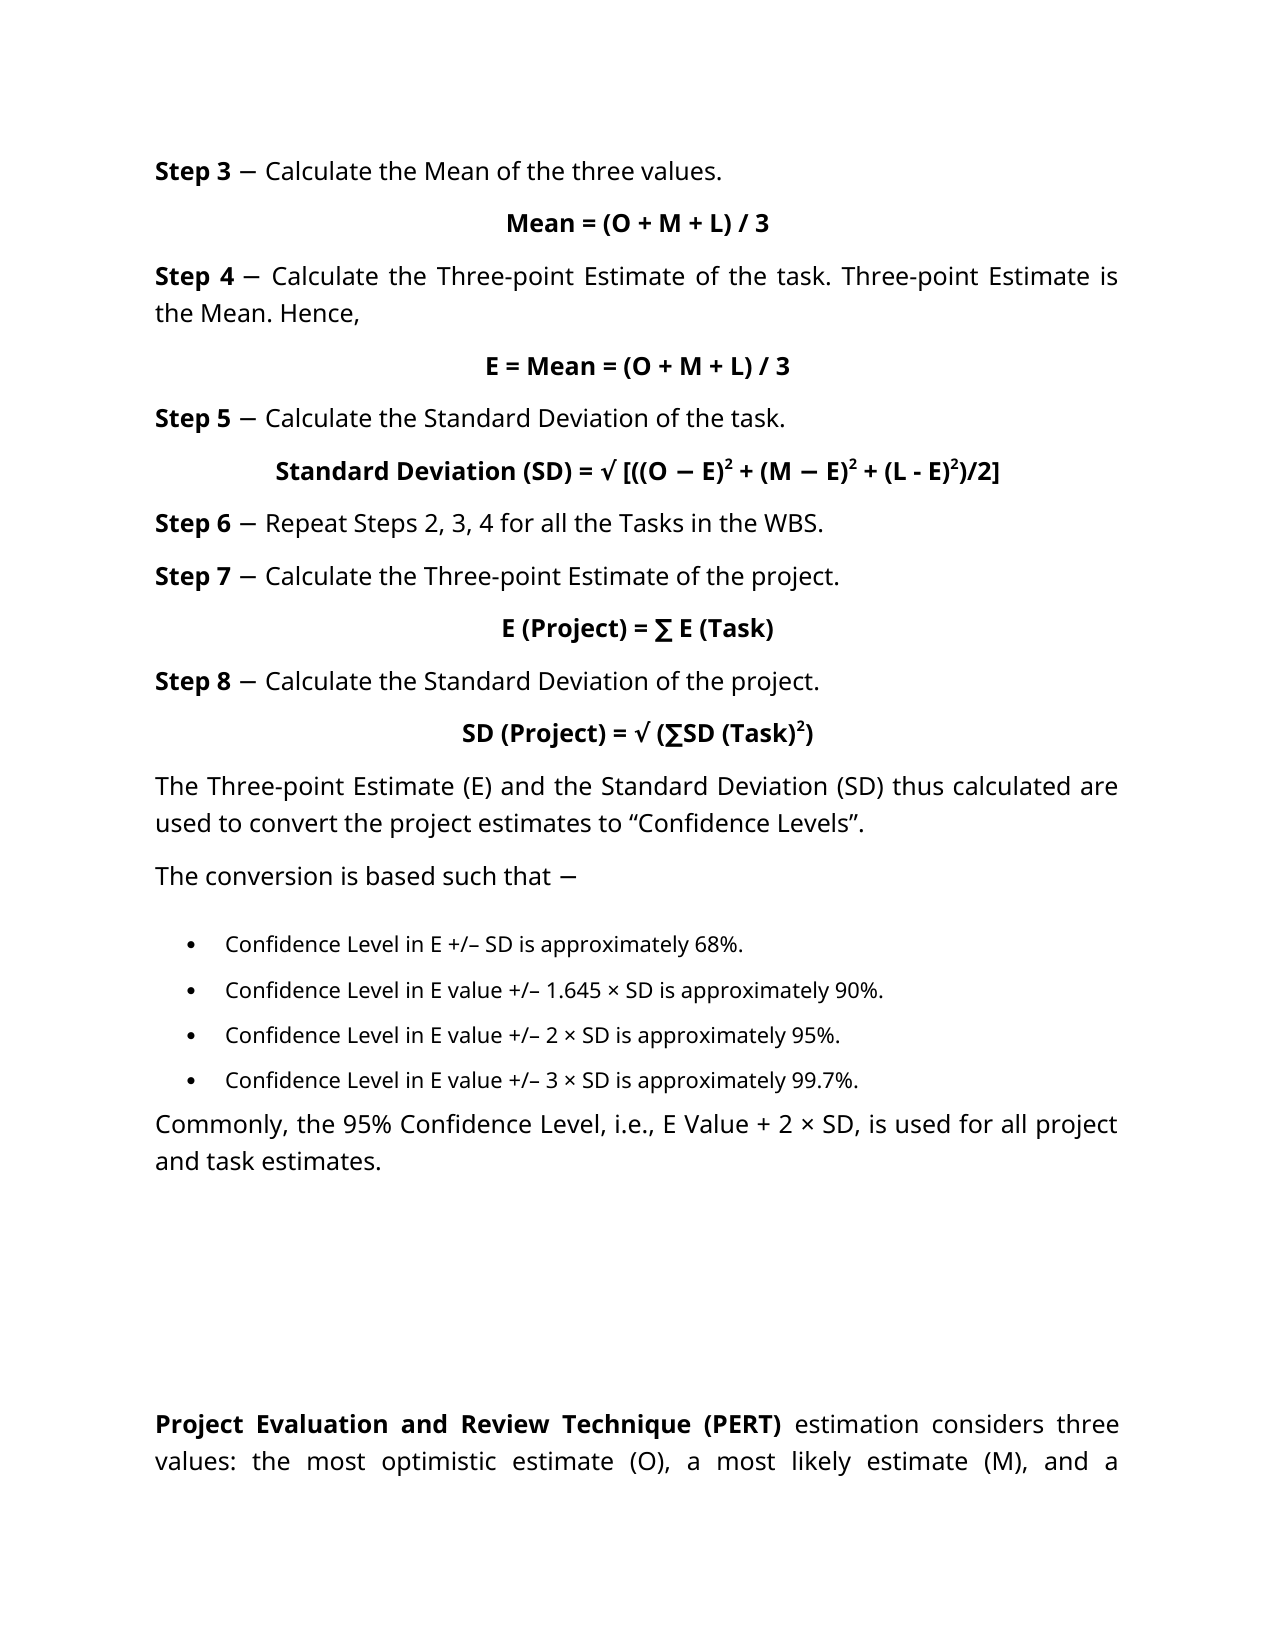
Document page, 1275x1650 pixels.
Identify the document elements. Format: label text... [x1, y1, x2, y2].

text Step 8 − Calculate the Standard Deviation of the project. [155, 660, 1120, 697]
text Step 5 − Calculate the Standard Deviation of the task. [155, 397, 1120, 435]
text SD (Project) = √ (∑SD (Task)2) [155, 712, 1120, 750]
text The Three-point Estimate (E) and the Standard Deviation (SD) thus calculated are used to convert the project estimates to “Confidence Levels”. [155, 765, 1120, 840]
text Step 3 − Calculate the Mean of the three values. [155, 150, 1120, 187]
text Mean = (O + M + L) / 3 [155, 202, 1120, 240]
text Step 7 − Calculate the Three-point Estimate of the project. [155, 555, 1120, 592]
list Confidence Level in E +/– SD is approximately 68%. [187, 922, 1125, 959]
list Confidence Level in E value +/– 3 × SD is approximately 99.7%. [187, 1058, 1125, 1095]
text The conversion is based such that − [155, 855, 1120, 892]
list Confidence Level in E value +/– 2 × SD is approximately 95%. [187, 1012, 1125, 1050]
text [155, 1403, 1120, 1478]
text Standard Deviation (SD) = √ [((O − E)2 + (M − E)2 + (L - E)2)/2] [155, 450, 1120, 487]
text Step 6 − Repeat Steps 2, 3, 4 for all the Tasks in the WBS. [155, 502, 1120, 540]
text E (Project) = ∑ E (Task) [155, 607, 1120, 645]
text Commonly, the 95% Confidence Level, i.e., E Value + 2 × SD, is used for all project and task estimates. [155, 1103, 1120, 1178]
text E = Mean = (O + M + L) / 3 [155, 345, 1120, 382]
list Confidence Level in E value +/– 1.645 × SD is approximately 90%. [187, 967, 1125, 1004]
text Step 4 − Calculate the Three-point Estimate of the task. Three-point Estimate is the Mean. Hence, [155, 255, 1120, 330]
